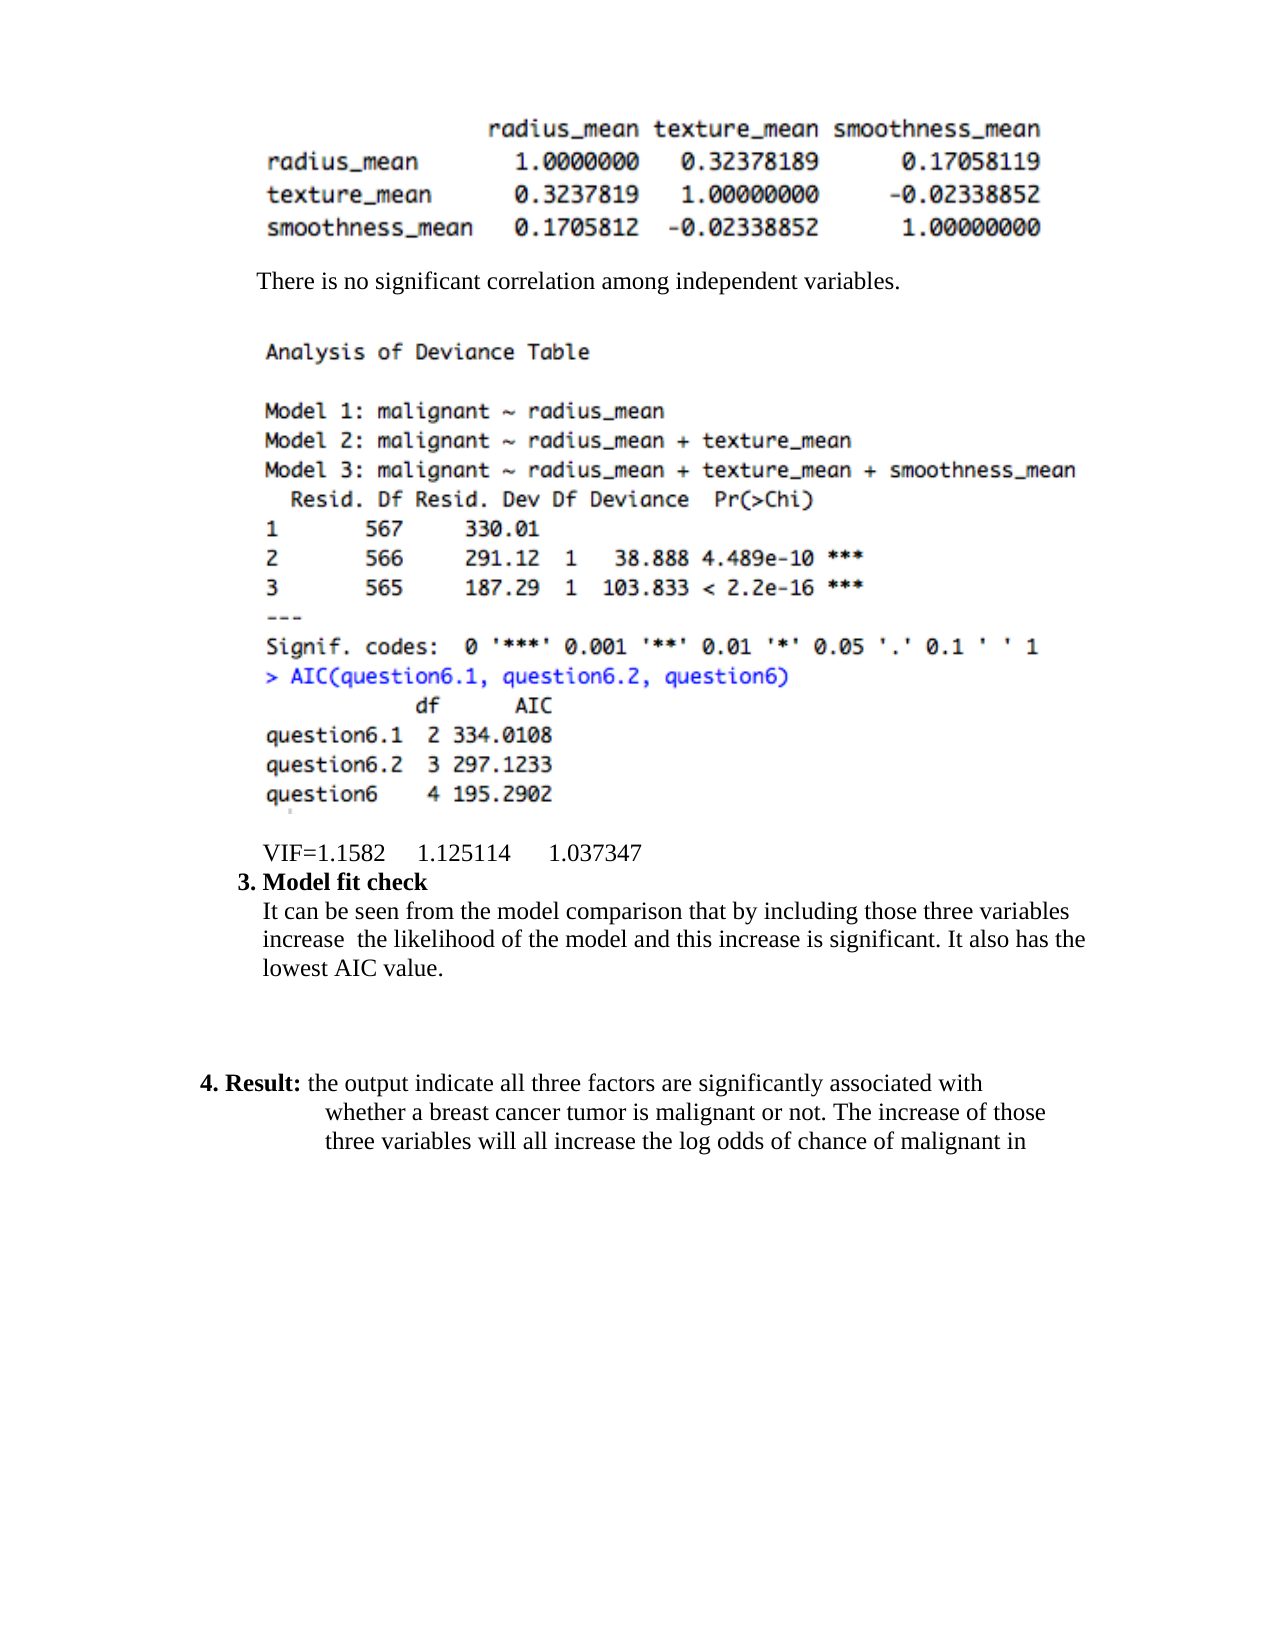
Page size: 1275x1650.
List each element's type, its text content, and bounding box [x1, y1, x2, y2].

text lowest AIC value. [187, 953, 1087, 982]
text 3. Model fit check [187, 867, 1087, 896]
text three variables will all increase the log odds of chance of malignant in [187, 1126, 1087, 1154]
text increase the likelihood of the model and this increase is significant. It also has the [187, 924, 1087, 953]
text whether a breast cancer tumor is malignant or not. The increase of those [187, 1097, 1087, 1126]
text There is no significant correlation among independent variables. [187, 150, 1087, 295]
text 4. Result: the output indicate all three factors are significantly associated with [187, 1068, 1087, 1097]
picture [261, 339, 1087, 814]
picture [261, 118, 1054, 242]
text It can be seen from the model comparison that by including those three variables [187, 896, 1087, 924]
